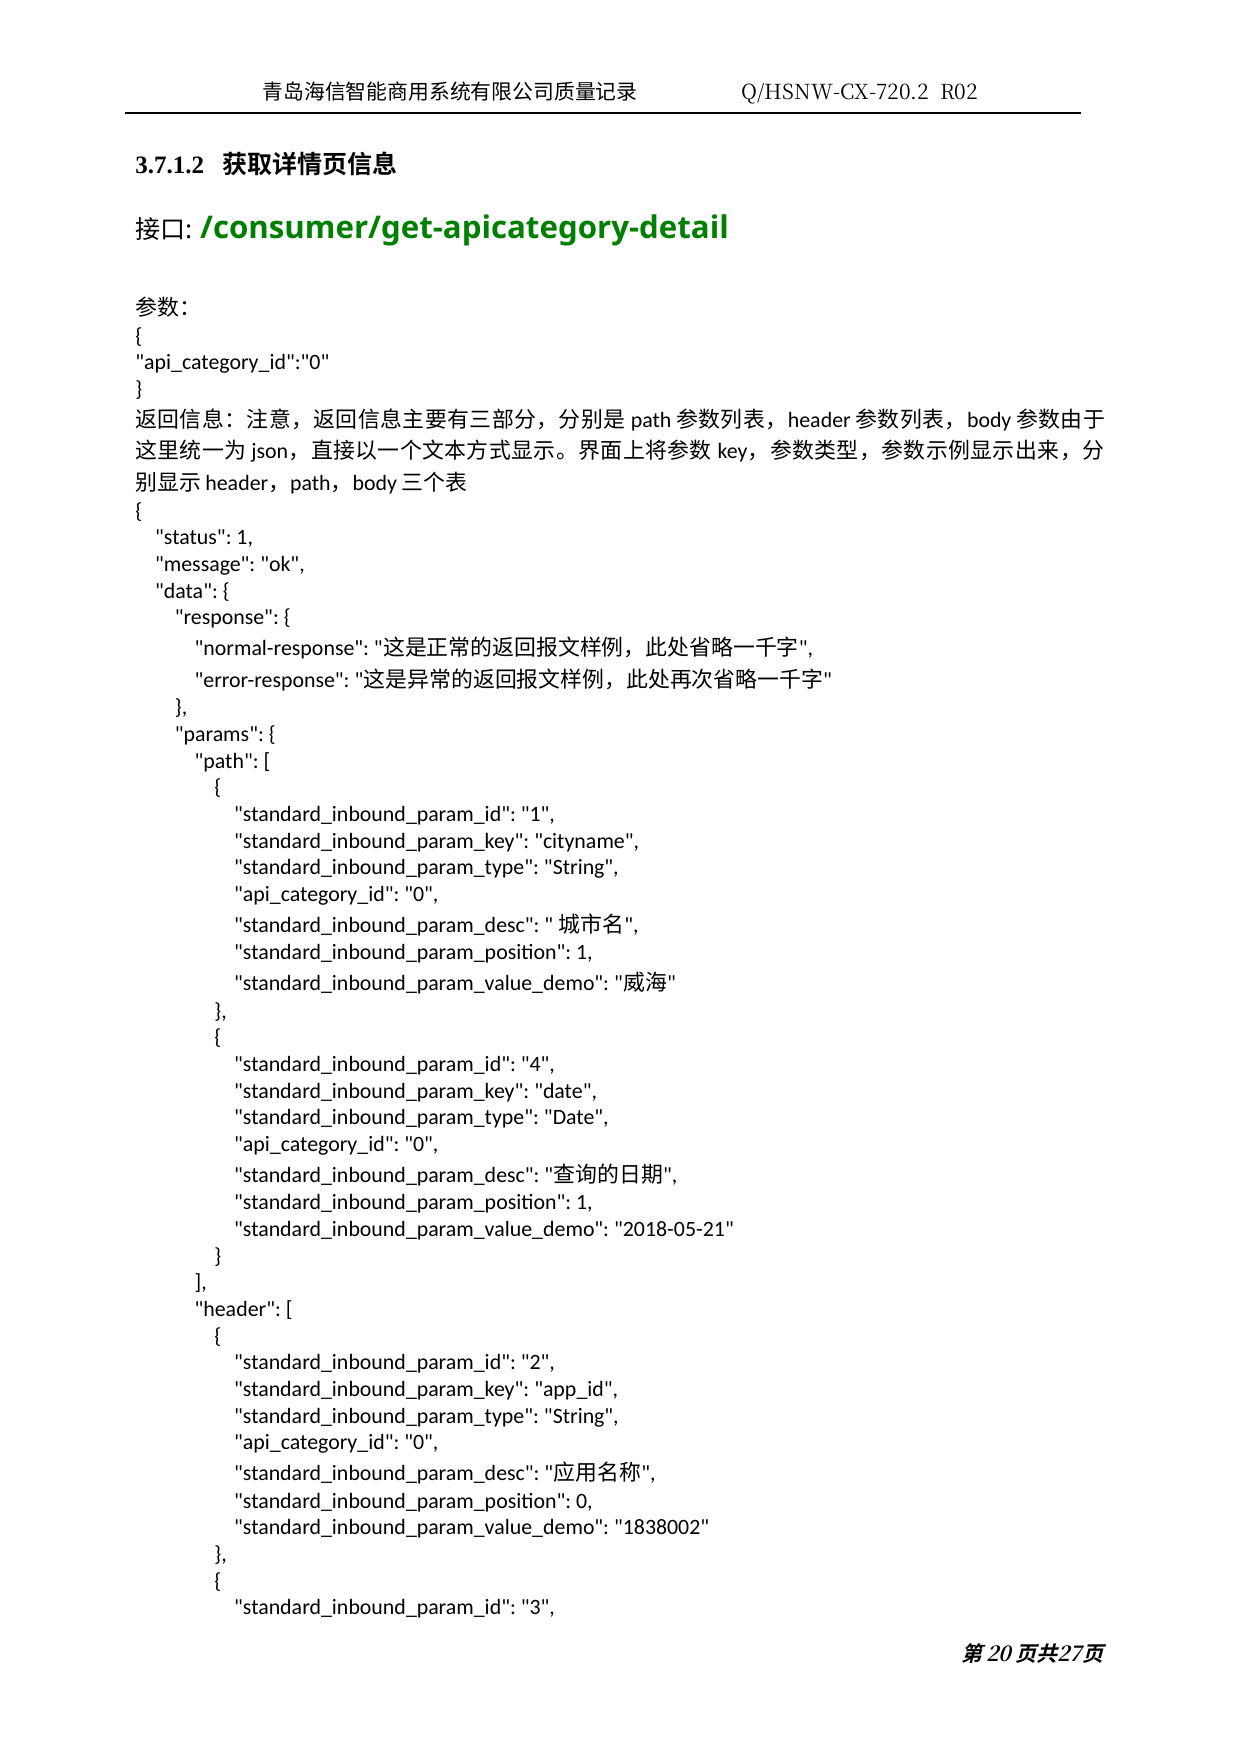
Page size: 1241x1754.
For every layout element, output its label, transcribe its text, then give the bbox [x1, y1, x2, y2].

text "response": { [135, 603, 1105, 630]
text "data": { [135, 577, 1105, 603]
text "standard_inbound_param_type": "String", [135, 853, 1105, 880]
text "error-response": "这是异常的返回报文样例，此处再次省略一千字" [135, 662, 1105, 693]
text "standard_inbound_param_desc": "应用名称", [135, 1455, 1105, 1487]
text }, [135, 997, 1105, 1023]
text "standard_inbound_param_position": 1, [135, 1188, 1105, 1215]
text "standard_inbound_param_id": "4", [135, 1050, 1105, 1077]
text "params": { [135, 720, 1105, 747]
text "standard_inbound_param_id": "2", [135, 1348, 1105, 1375]
text { [135, 1322, 1105, 1348]
text "standard_inbound_param_position": 1, [135, 938, 1105, 965]
text { [135, 1023, 1105, 1050]
text "standard_inbound_param_type": "Date", [135, 1103, 1105, 1130]
text "api_category_id":"0" [135, 348, 1105, 375]
text "api_category_id": "0", [135, 880, 1105, 907]
text "standard_inbound_param_id": "1", [135, 800, 1105, 827]
text ], [135, 1268, 1105, 1295]
text "standard_inbound_param_position": 0, [135, 1487, 1105, 1513]
text "standard_inbound_param_key": "date", [135, 1077, 1105, 1103]
text }, [135, 1540, 1105, 1567]
text "api_category_id": "0", [135, 1428, 1105, 1455]
text } [135, 1242, 1105, 1268]
text 接口: /consumer/get-apicategory-detail [135, 205, 1105, 247]
text "standard_inbound_param_desc": "查询的日期", [135, 1157, 1105, 1188]
text "standard_inbound_param_key": "cityname", [135, 827, 1105, 853]
text "standard_inbound_param_value_demo": "威海" [135, 965, 1105, 997]
text "header": [ [135, 1295, 1105, 1322]
text { [135, 773, 1105, 800]
text "message": "ok", [135, 550, 1105, 577]
text "standard_inbound_param_type": "String", [135, 1402, 1105, 1428]
subtitle 获取详情页信息 [135, 144, 1105, 181]
text 返回信息：注意，返回信息主要有三部分，分别是path参数列表，header参数列表，body参数由于这里统一为json，直接以一个文本方式显示。界面上将参数key，参数类型，参数示例显示出来，分别显示header，path，body三个表 [135, 402, 1105, 497]
text "standard_inbound_param_desc": " 城市名", [135, 907, 1105, 938]
text "standard_inbound_param_key": "app_id", [135, 1375, 1105, 1402]
text "standard_inbound_param_value_demo": "1838002" [135, 1513, 1105, 1540]
text { [135, 322, 1105, 348]
text "standard_inbound_param_value_demo": "2018-05-21" [135, 1215, 1105, 1242]
text "standard_inbound_param_id": "3", [135, 1593, 1105, 1620]
text "path": [ [135, 747, 1105, 773]
text { [135, 1567, 1105, 1593]
text } [135, 375, 1105, 402]
text }, [135, 693, 1105, 720]
text "normal-response": "这是正常的返回报文样例，此处省略一千字", [135, 630, 1105, 662]
text "api_category_id": "0", [135, 1130, 1105, 1157]
text "status": 1, [135, 523, 1105, 550]
text { [135, 497, 1105, 523]
text 参数： [135, 290, 1105, 322]
